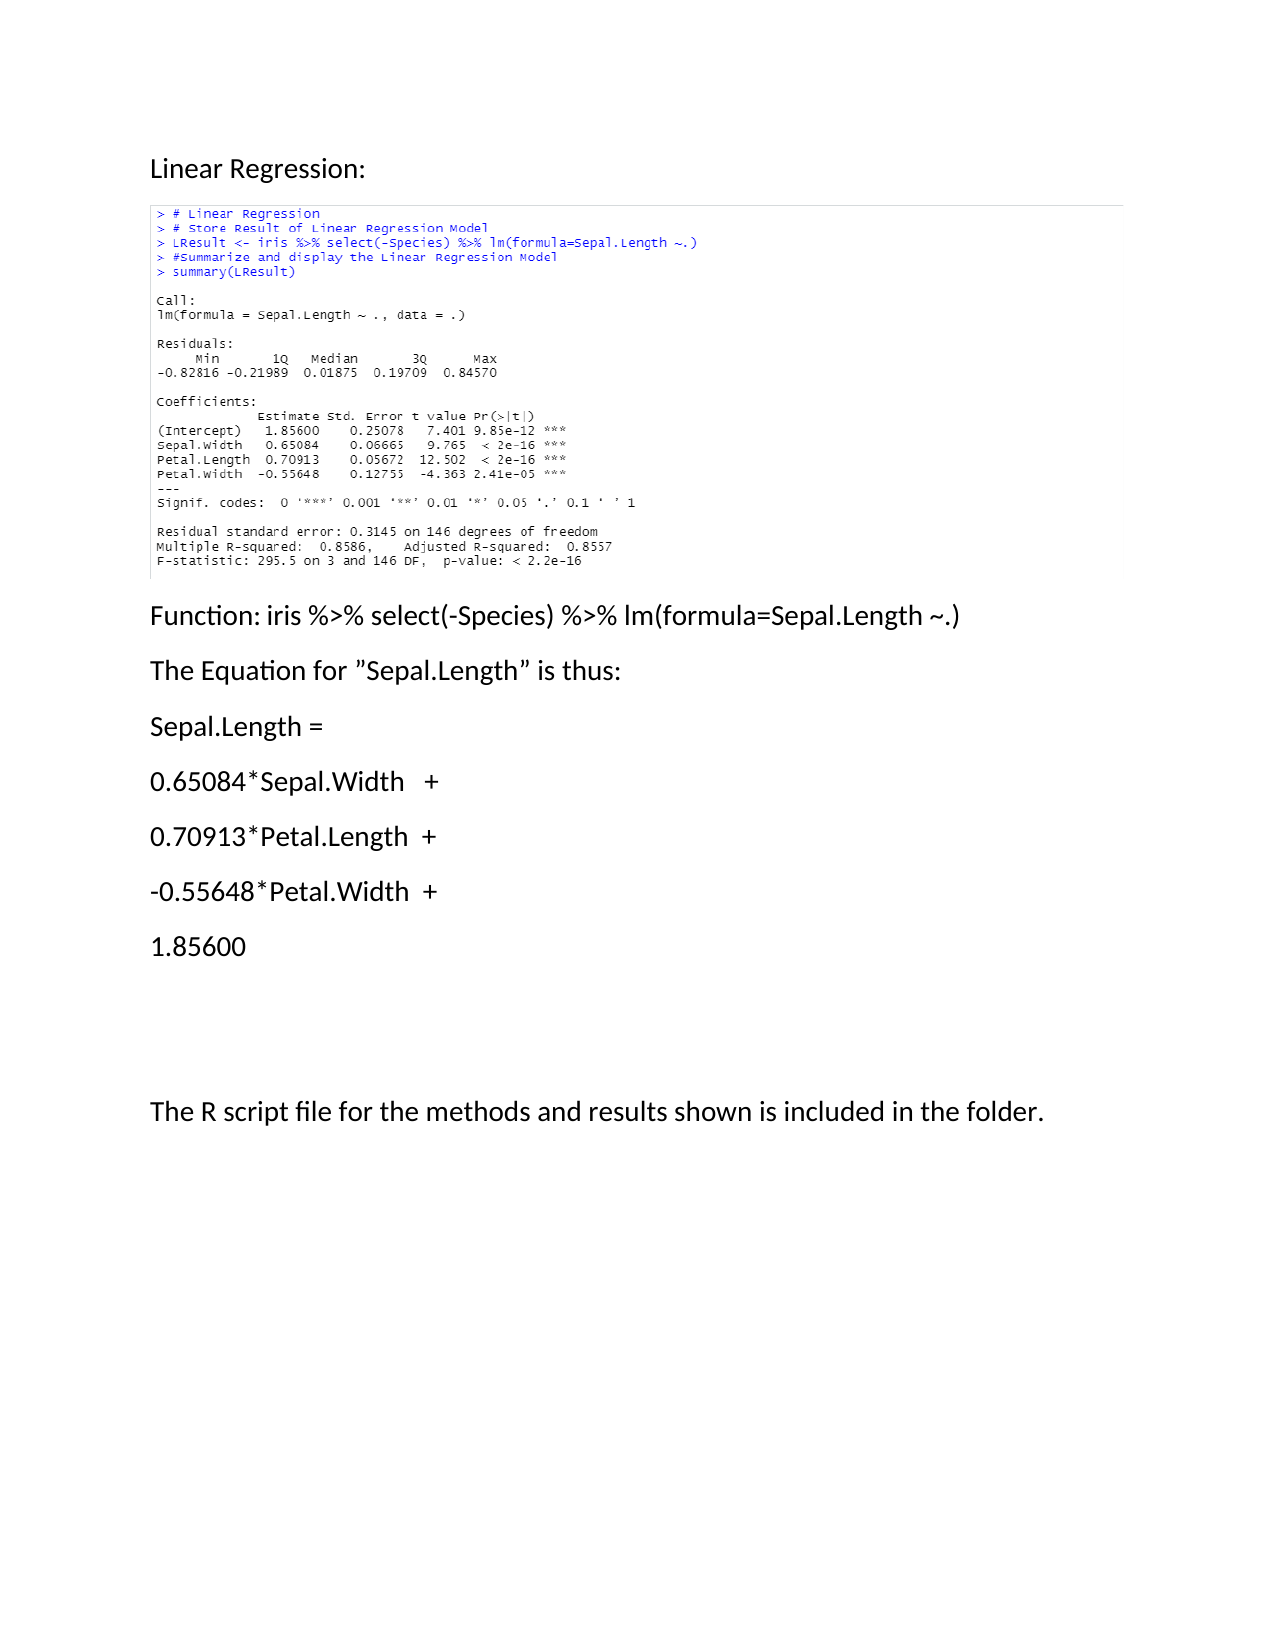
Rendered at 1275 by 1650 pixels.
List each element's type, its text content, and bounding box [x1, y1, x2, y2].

text The Equation for ”Sepal.Length” is thus: [150, 652, 1125, 688]
text 1.85600 [150, 928, 1125, 964]
picture [150, 205, 1124, 579]
text Sepal.Length = [150, 708, 1125, 743]
text Function: iris %>% select(-Species) %>% lm(formula=Sepal.Length ~.) [150, 597, 1125, 633]
text The R script file for the methods and results shown is included in the folder. [150, 1093, 1125, 1129]
text -0.55648*Petal.Width + [150, 873, 1125, 908]
text Linear Regression: [150, 150, 1125, 186]
text 0.70913*Petal.Length + [150, 818, 1125, 853]
text 0.65084*Sepal.Width + [150, 763, 1125, 798]
